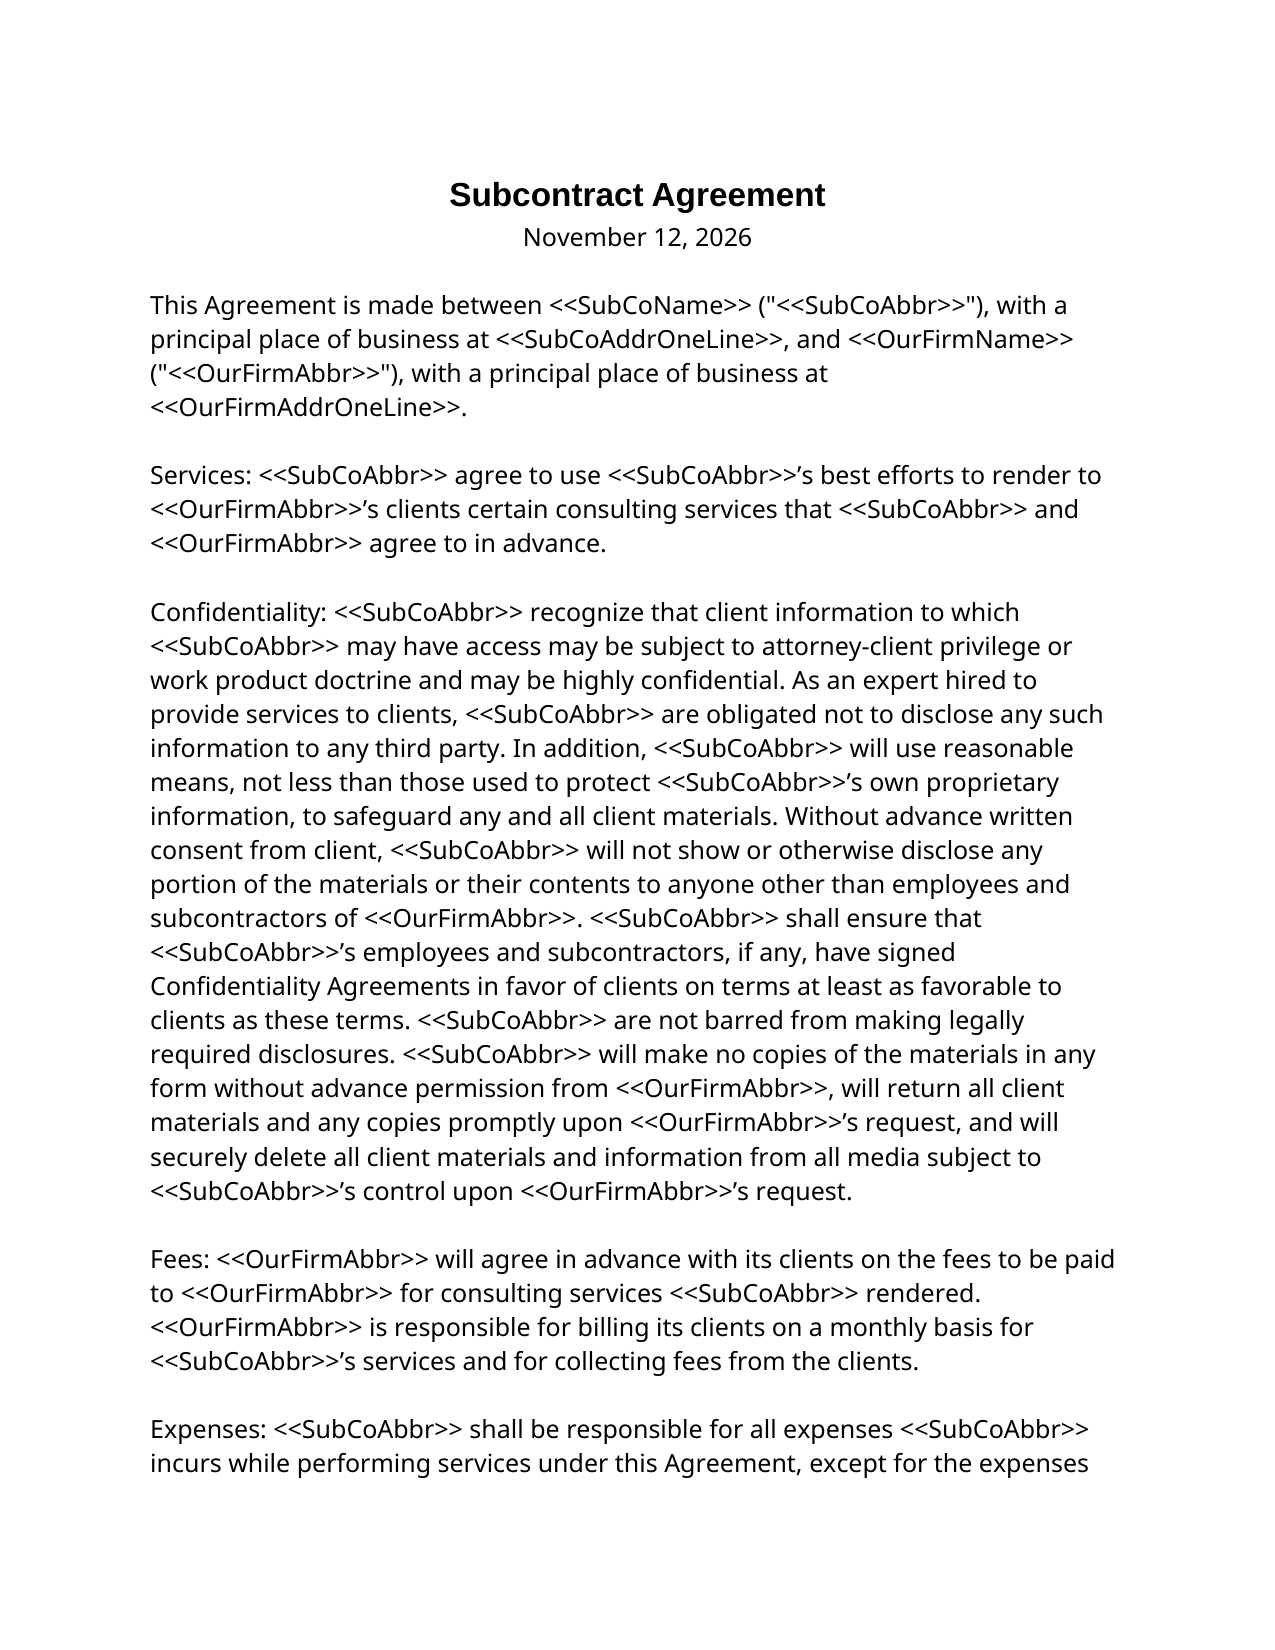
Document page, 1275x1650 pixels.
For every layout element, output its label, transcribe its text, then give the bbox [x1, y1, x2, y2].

text This Agreement is made between <<SubCoName>> ("<<SubCoAbbr>>"), with a principal place of business at <<SubCoAddrOneLine>>, and <<OurFirmName>> ("<<OurFirmAbbr>>"), with a principal place of business at <<OurFirmAddrOneLine>>. [150, 288, 1125, 424]
title Subcontract Agreement [150, 175, 1125, 213]
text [150, 1412, 1125, 1480]
text Services: <<SubCoAbbr>> agree to use <<SubCoAbbr>>’s best efforts to render to <<OurFirmAbbr>>’s clients certain consulting services that <<SubCoAbbr>> and <<OurFirmAbbr>> agree to in advance. [150, 458, 1125, 560]
text May 15, 2025 [150, 219, 1125, 253]
text Fees: <<OurFirmAbbr>> will agree in advance with its clients on the fees to be paid to <<OurFirmAbbr>> for consulting services <<SubCoAbbr>> rendered. <<OurFirmAbbr>> is responsible for billing its clients on a monthly basis for <<SubCoAbbr>>’s services and for collecting fees from the clients. [150, 1241, 1125, 1378]
text Confidentiality: <<SubCoAbbr>> recognize that client information to which <<SubCoAbbr>> may have access may be subject to attorney-client privilege or work product doctrine and may be highly confidential. As an expert hired to provide services to clients, <<SubCoAbbr>> are obligated not to disclose any such information to any third party. In addition, <<SubCoAbbr>> will use reasonable means, not less than those used to protect <<SubCoAbbr>>’s own proprietary information, to safeguard any and all client materials. Without advance written consent from client, <<SubCoAbbr>> will not show or otherwise disclose any portion of the materials or their contents to anyone other than employees and subcontractors of <<OurFirmAbbr>>. <<SubCoAbbr>> shall ensure that <<SubCoAbbr>>’s employees and subcontractors, if any, have signed Confidentiality Agreements in favor of clients on terms at least as favorable to clients as these terms. <<SubCoAbbr>> are not barred from making legally required disclosures. <<SubCoAbbr>> will make no copies of the materials in any form without advance permission from <<OurFirmAbbr>>, will return all client materials and any copies promptly upon <<OurFirmAbbr>>’s request, and will securely delete all client materials and information from all media subject to <<SubCoAbbr>>’s control upon <<OurFirmAbbr>>’s request. [150, 594, 1125, 1207]
